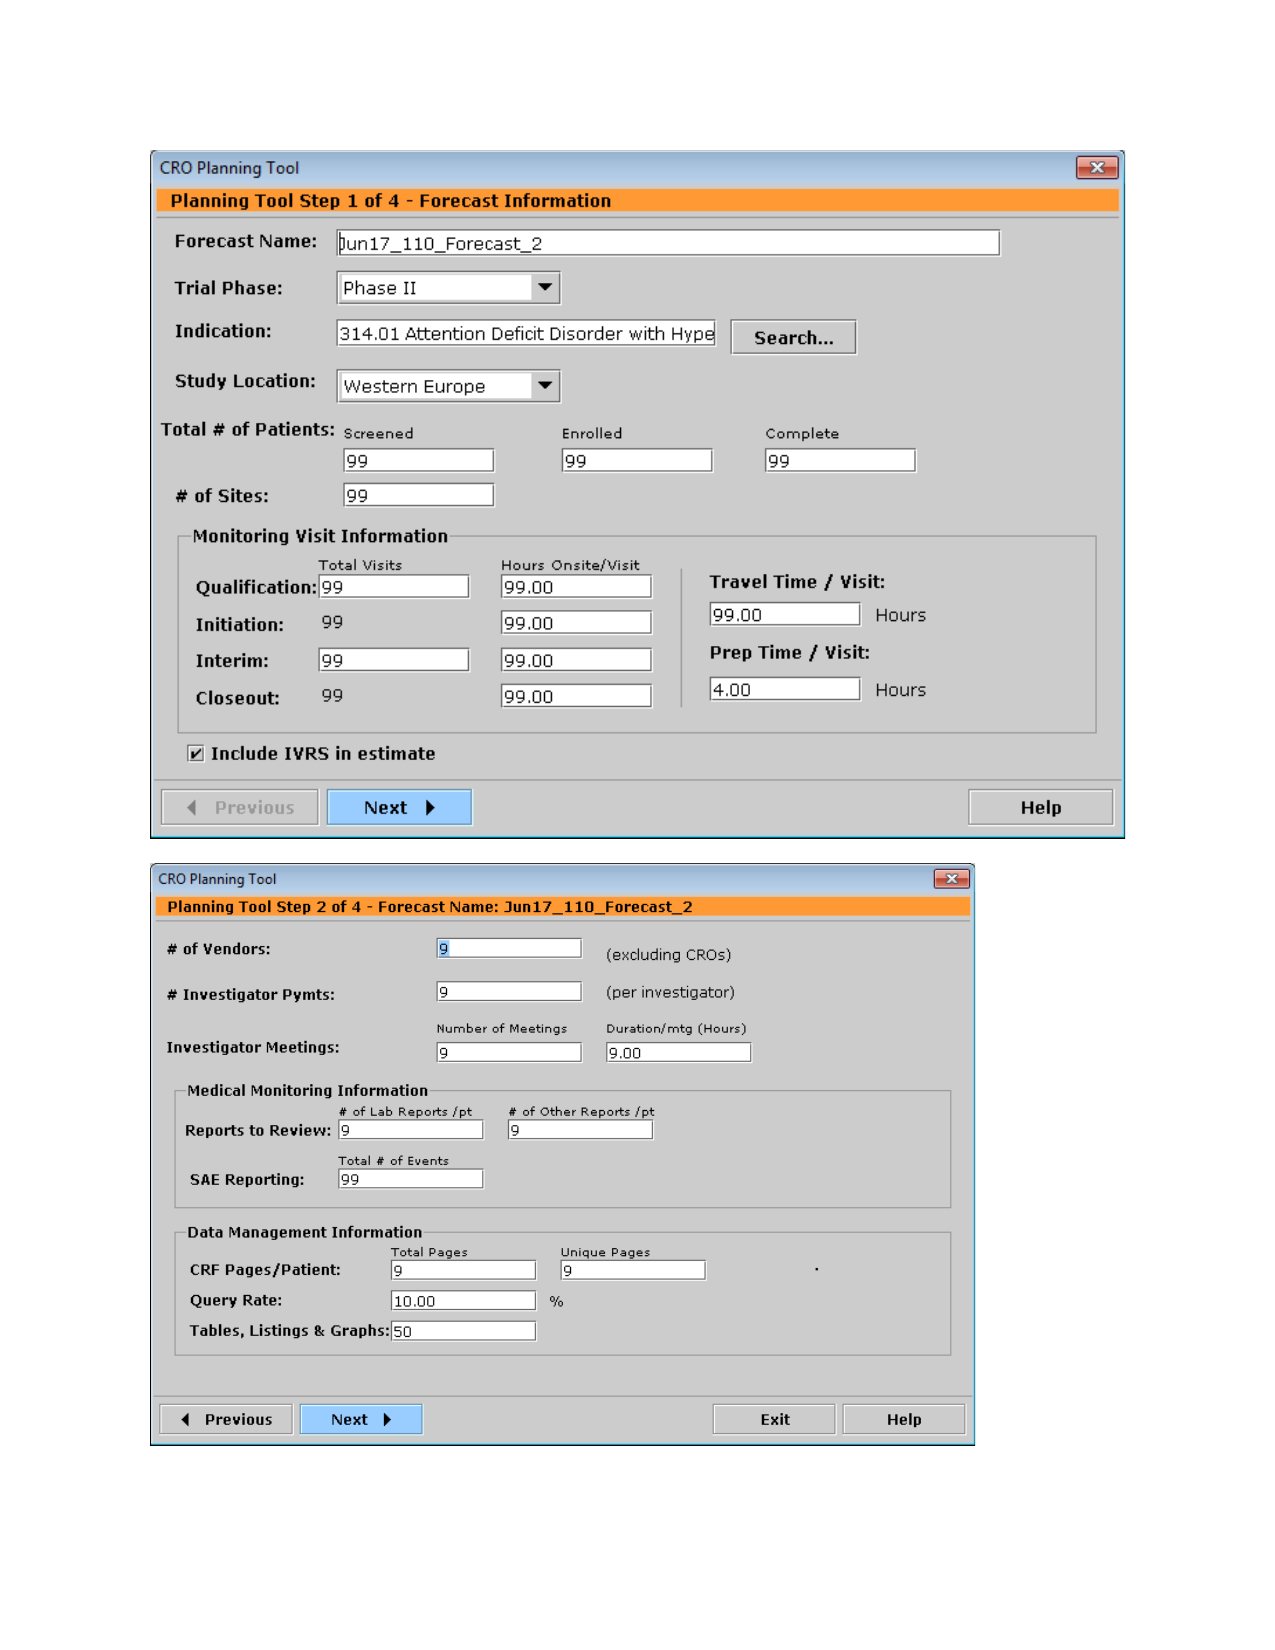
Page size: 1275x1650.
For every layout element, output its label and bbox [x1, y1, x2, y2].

picture [150, 863, 976, 1446]
picture [150, 150, 1125, 839]
